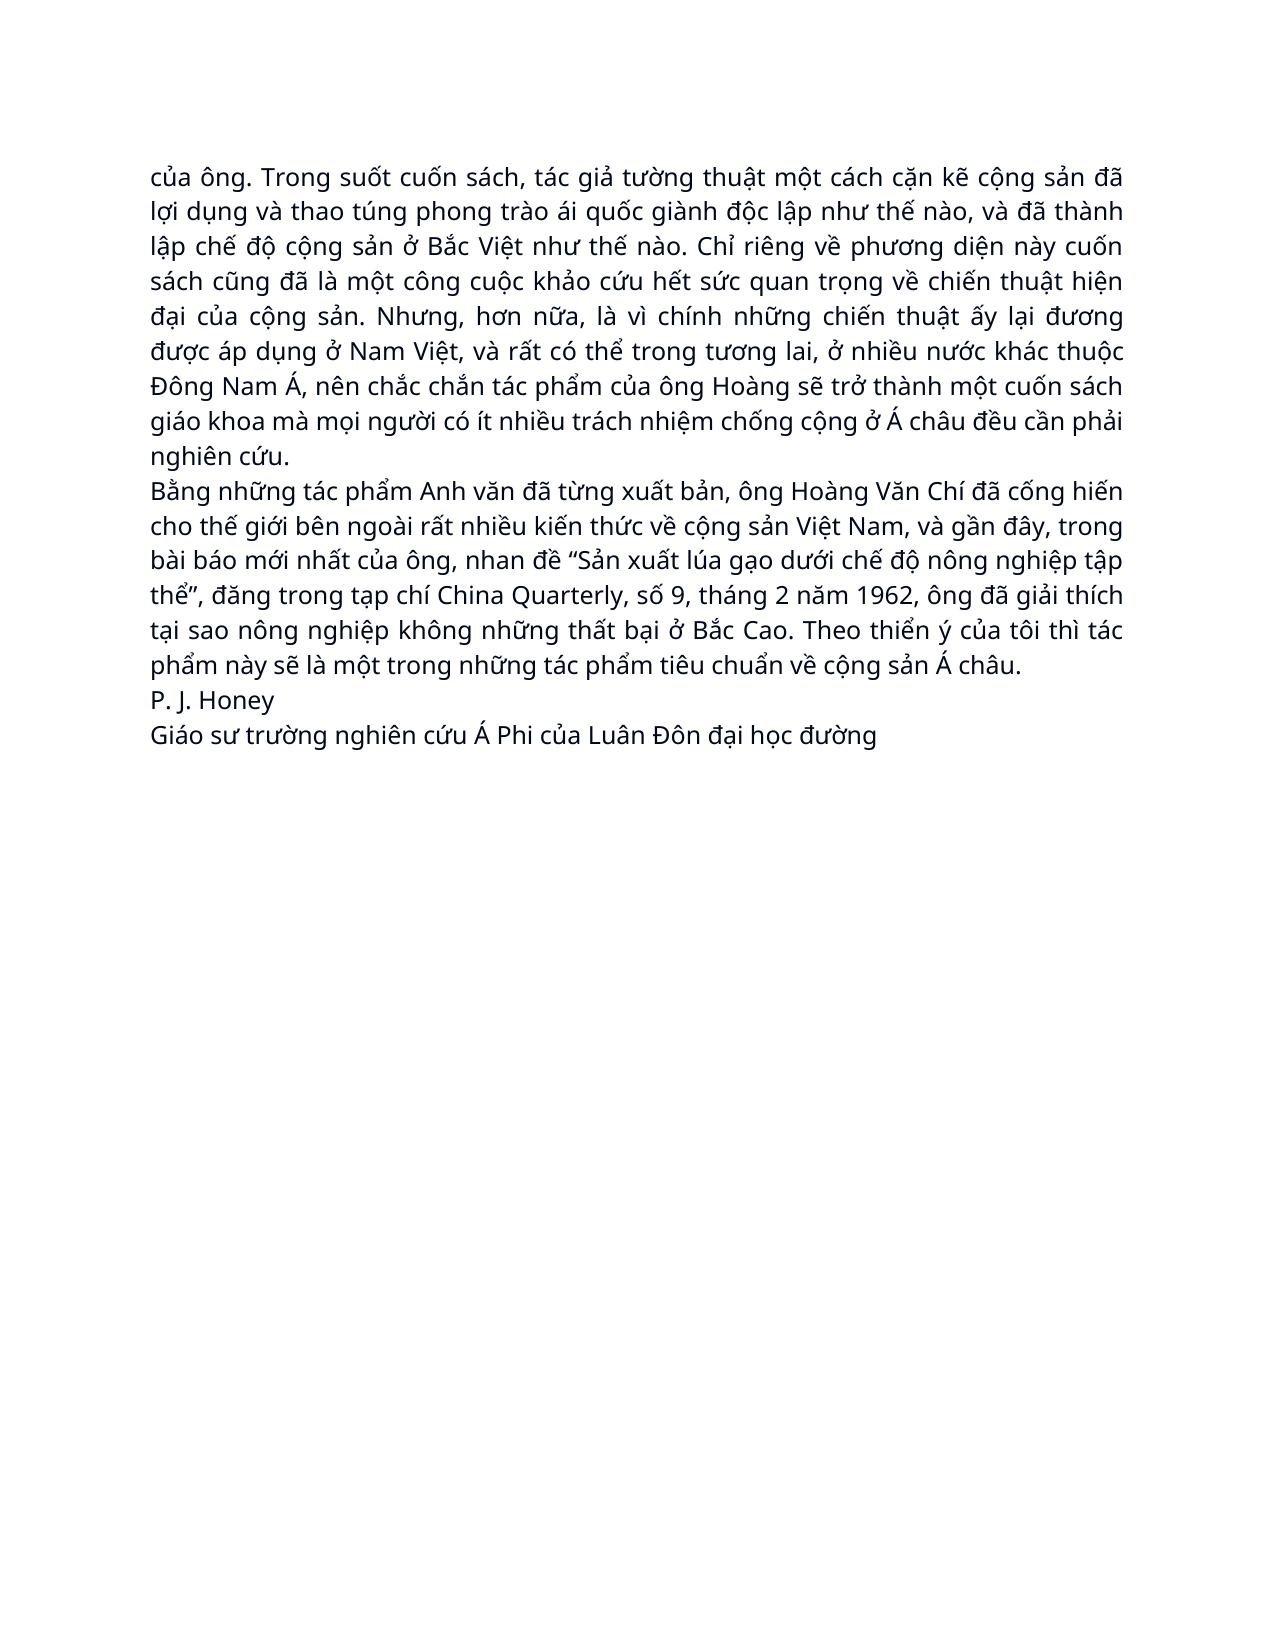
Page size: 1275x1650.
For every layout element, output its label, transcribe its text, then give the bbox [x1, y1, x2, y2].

text Giáo sư trường nghiên cứu Á Phi của Luân Đôn đại học đường [150, 717, 1125, 752]
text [150, 150, 1125, 472]
text P. J. Honey [150, 682, 1125, 717]
text Bằng những tác phẩm Anh văn đã từng xuất bản, ông Hoàng Văn Chí đã cống hiến cho thế giới bên ngoài rất nhiều kiến thức về cộng sản Việt Nam, và gần đây, trong bài báo mới nhất của ông, nhan đề “Sản xuất lúa gạo dưới chế độ nông nghiệp tập thể”, đăng trong tạp chí China Quarterly, số 9, tháng 2 năm 1962, ông đã giải thích tại sao nông nghiệp không những thất bại ở Bắc Cao. Theo thiển ý của tôi thì tác phẩm này sẽ là một trong những tác phẩm tiêu chuẩn về cộng sản Á châu. [150, 472, 1125, 682]
